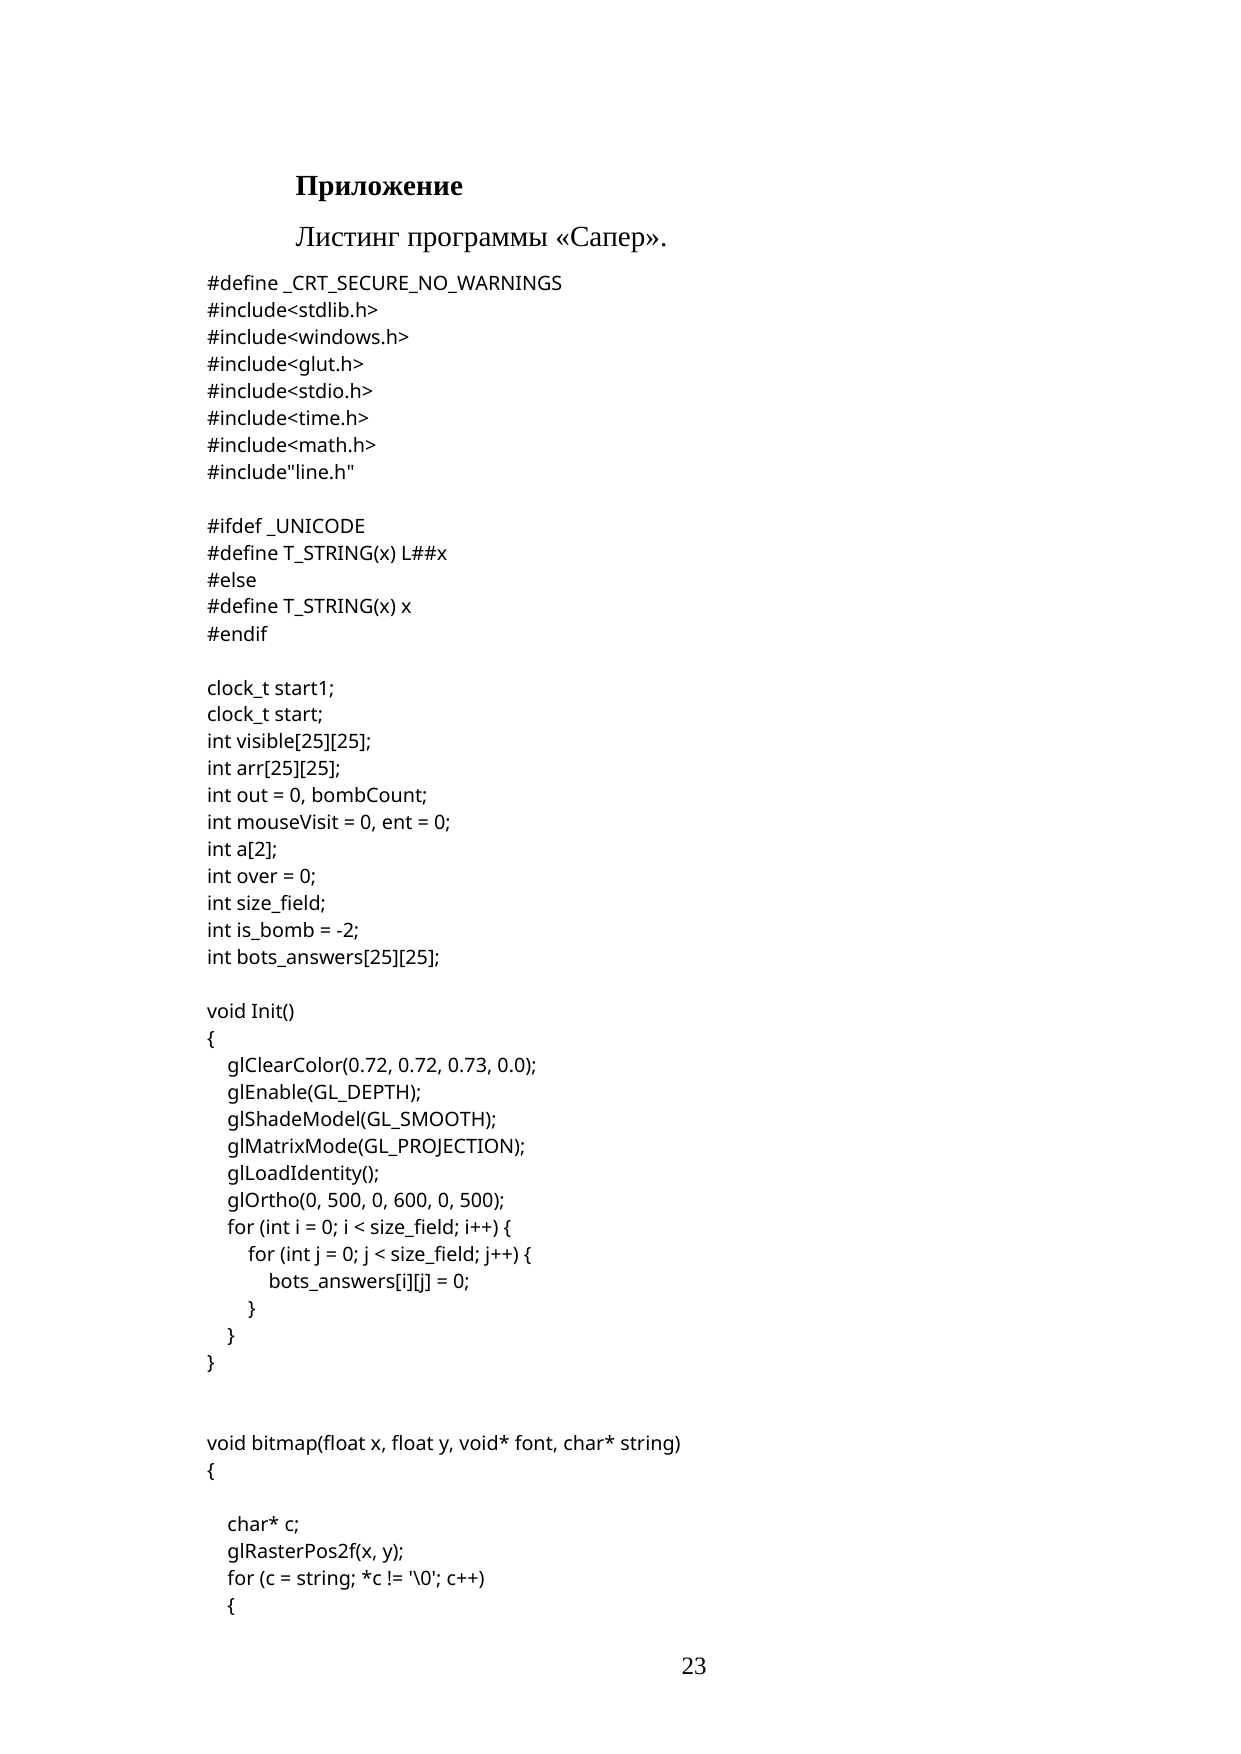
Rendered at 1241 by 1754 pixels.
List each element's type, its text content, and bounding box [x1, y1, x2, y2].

text int over = 0; [207, 863, 1181, 889]
text #include<windows.h> [207, 323, 1181, 350]
text #include<glut.h> [207, 350, 1181, 377]
text #include<stdlib.h> [207, 296, 1181, 323]
text int visible[25][25]; [207, 728, 1181, 755]
text #include<stdio.h> [207, 377, 1181, 404]
text int arr[25][25]; [207, 755, 1181, 782]
text for (int i = 0; i < size_field; i++) { [207, 1213, 1181, 1240]
text } [207, 1321, 1181, 1348]
text clock_t start1; [207, 674, 1181, 701]
text #define T_STRING(x) x [207, 593, 1181, 620]
text char* c; [207, 1510, 1181, 1537]
text #ifdef _UNICODE [207, 512, 1181, 539]
text Приложение [207, 168, 1181, 202]
text void bitmap(float x, float y, void* font, char* string) [207, 1429, 1181, 1456]
text #include<math.h> [207, 431, 1181, 458]
text glOrtho(0, 500, 0, 600, 0, 500); [207, 1186, 1181, 1213]
text glClearColor(0.72, 0.72, 0.73, 0.0); [207, 1051, 1181, 1078]
text glRasterPos2f(x, y); [207, 1537, 1181, 1564]
text int bots_answers[25][25]; [207, 943, 1181, 971]
text { [207, 1456, 1181, 1483]
text clock_t start; [207, 701, 1181, 728]
text int size_field; [207, 889, 1181, 917]
text int mouseVisit = 0, ent = 0; [207, 809, 1181, 836]
text glMatrixMode(GL_PROJECTION); [207, 1132, 1181, 1159]
text } [207, 1294, 1181, 1321]
text int out = 0, bombCount; [207, 782, 1181, 809]
text bots_answers[i][j] = 0; [207, 1267, 1181, 1294]
text glShadeModel(GL_SMOOTH); [207, 1105, 1181, 1132]
text #include<time.h> [207, 404, 1181, 431]
text { [207, 1024, 1181, 1051]
text void Init() [207, 997, 1181, 1024]
text int a[2]; [207, 836, 1181, 863]
text } [207, 1348, 1181, 1375]
text for (c = string; *c != '\0'; c++) [207, 1564, 1181, 1591]
text #define T_STRING(x) L##x [207, 539, 1181, 566]
text #else [207, 566, 1181, 593]
text #include"line.h" [207, 458, 1181, 485]
text glLoadIdentity(); [207, 1159, 1181, 1186]
text #endif [207, 620, 1181, 647]
text glEnable(GL_DEPTH); [207, 1078, 1181, 1105]
text int is_bomb = -2; [207, 917, 1181, 943]
text { [207, 1591, 1181, 1618]
text Листинг программы «Сапер». [207, 219, 1181, 252]
text for (int j = 0; j < size_field; j++) { [207, 1240, 1181, 1267]
text #define _CRT_SECURE_NO_WARNINGS [207, 269, 1181, 296]
